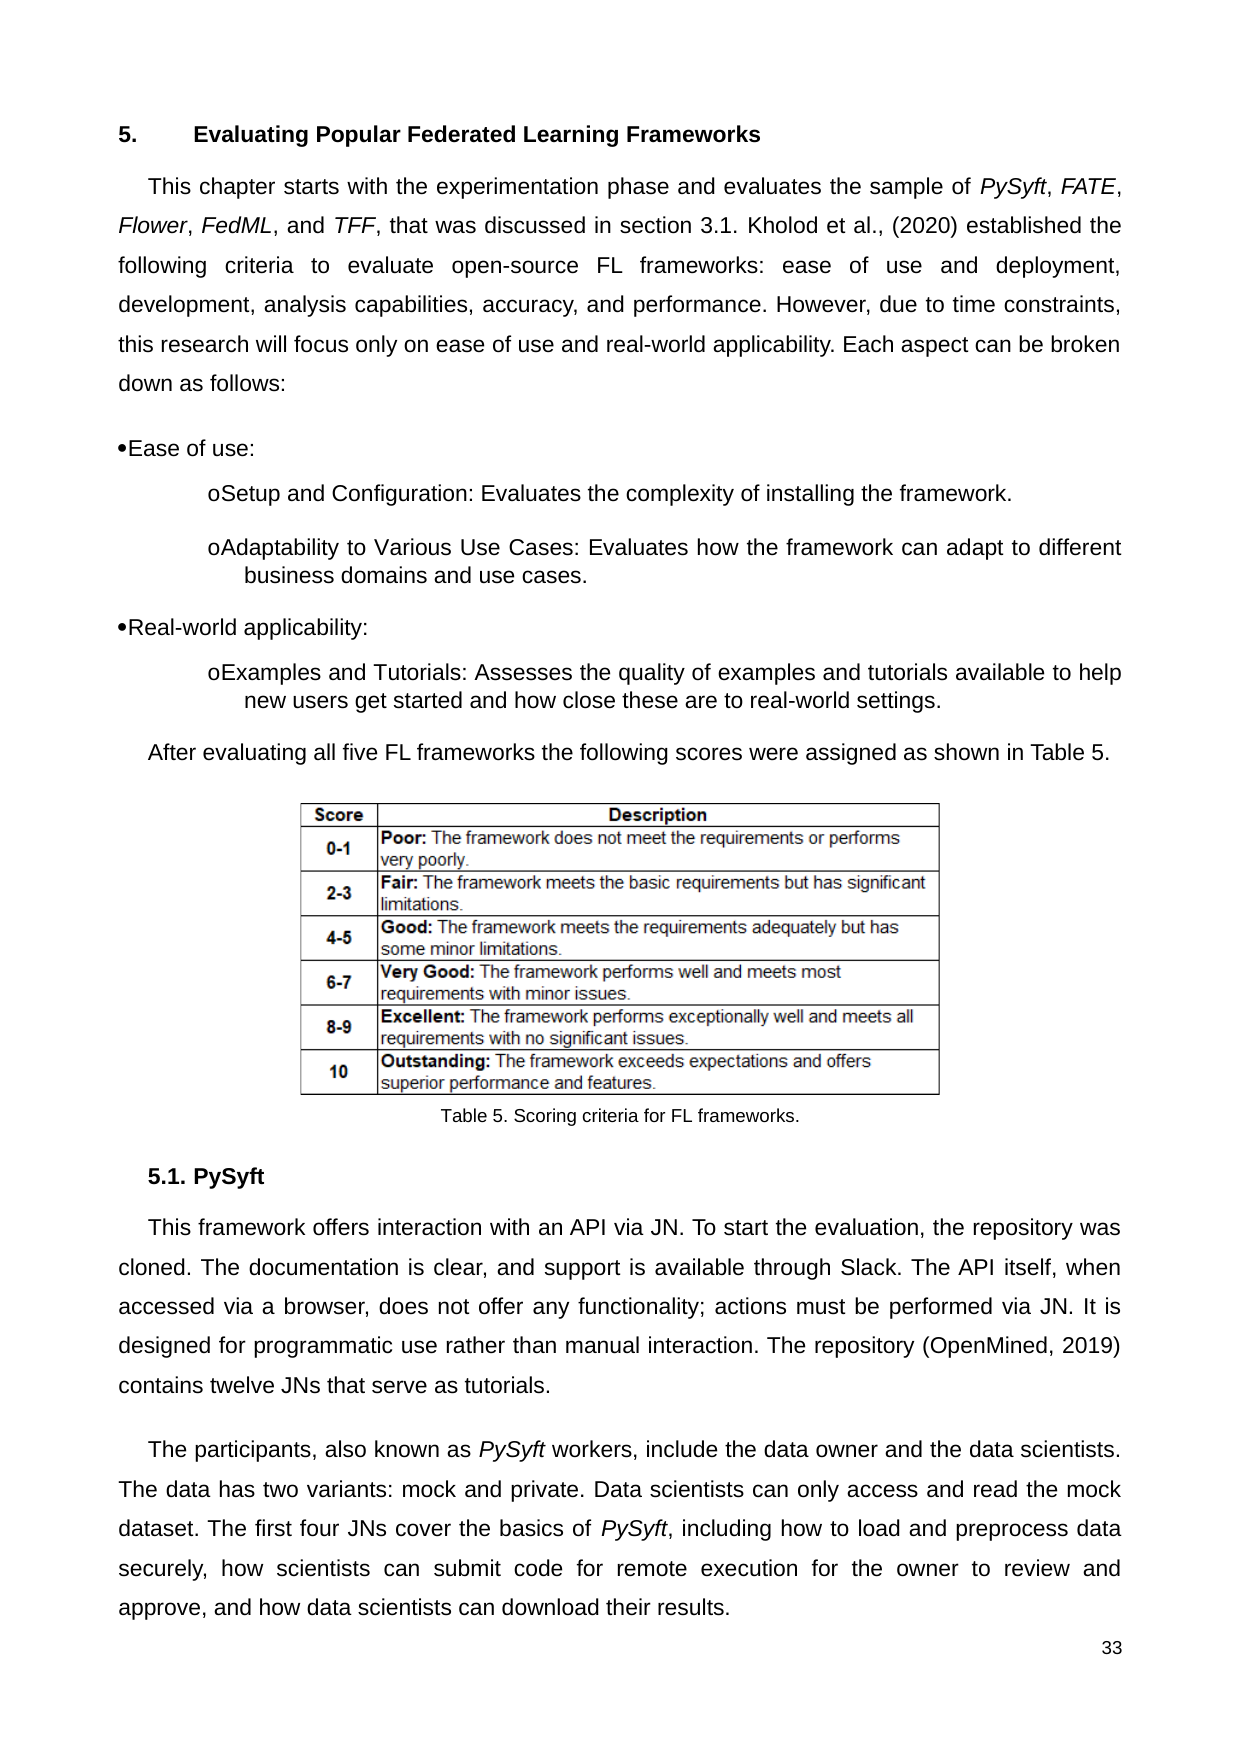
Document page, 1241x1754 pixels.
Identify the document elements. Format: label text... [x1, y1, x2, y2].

text This framework offers interaction with an API via JN. To start the evaluation, the repository was cloned. The documentation is clear, and support is available through Slack. The API itself, when accessed via a browser, does not offer any functionality; actions must be performed via JN. It is designed for programmatic use rather than manual interaction. The repository (OpenMined, 2019) contains twelve JNs that serve as tutorials. [118, 1214, 1122, 1398]
text Ease of use: [118, 435, 1122, 461]
subtitle 5. Evaluating Popular Federated Learning Frameworks [118, 121, 1122, 148]
text After evaluating all five FL frameworks the following scores were assigned as shown in Table 5. [118, 739, 1122, 765]
picture [300, 803, 940, 1095]
text Examples and Tutorials: Assesses the quality of examples and tutorials available to help new users get started and how close these are to real-world settings. [207, 659, 1122, 714]
text Adaptability to Various Use Cases: Evaluates how the framework can adapt to different business domains and use cases. [207, 534, 1122, 588]
text The participants, also known as PySyft workers, include the data owner and the data scientists. The data has two variants: mock and private. Data scientists can only access and read the mock dataset. The first four JNs cover the basics of PySyft, including how to load and preprocess data securely, how scientists can submit code for remote execution for the owner to review and approve, and how data scientists can download their results. [118, 1436, 1122, 1621]
text This chapter starts with the experimentation phase and evaluates the sample of PySyft, FATE, Flower, FedML, and TFF, that was discussed in section 3.1. Kholod et al., (2020) established the following criteria to evaluate open-source FL frameworks: ease of use and deployment, development, analysis capabilities, accuracy, and performance. However, due to time constraints, this research will focus only on ease of use and real-world applicability. Each aspect can be broken down as follows: [118, 173, 1122, 397]
text Real-world applicability: [118, 613, 1122, 640]
text Setup and Configuration: Evaluates the complexity of installing the framework. [207, 480, 1122, 509]
subtitle 5.1. PySyft [148, 1163, 1122, 1189]
